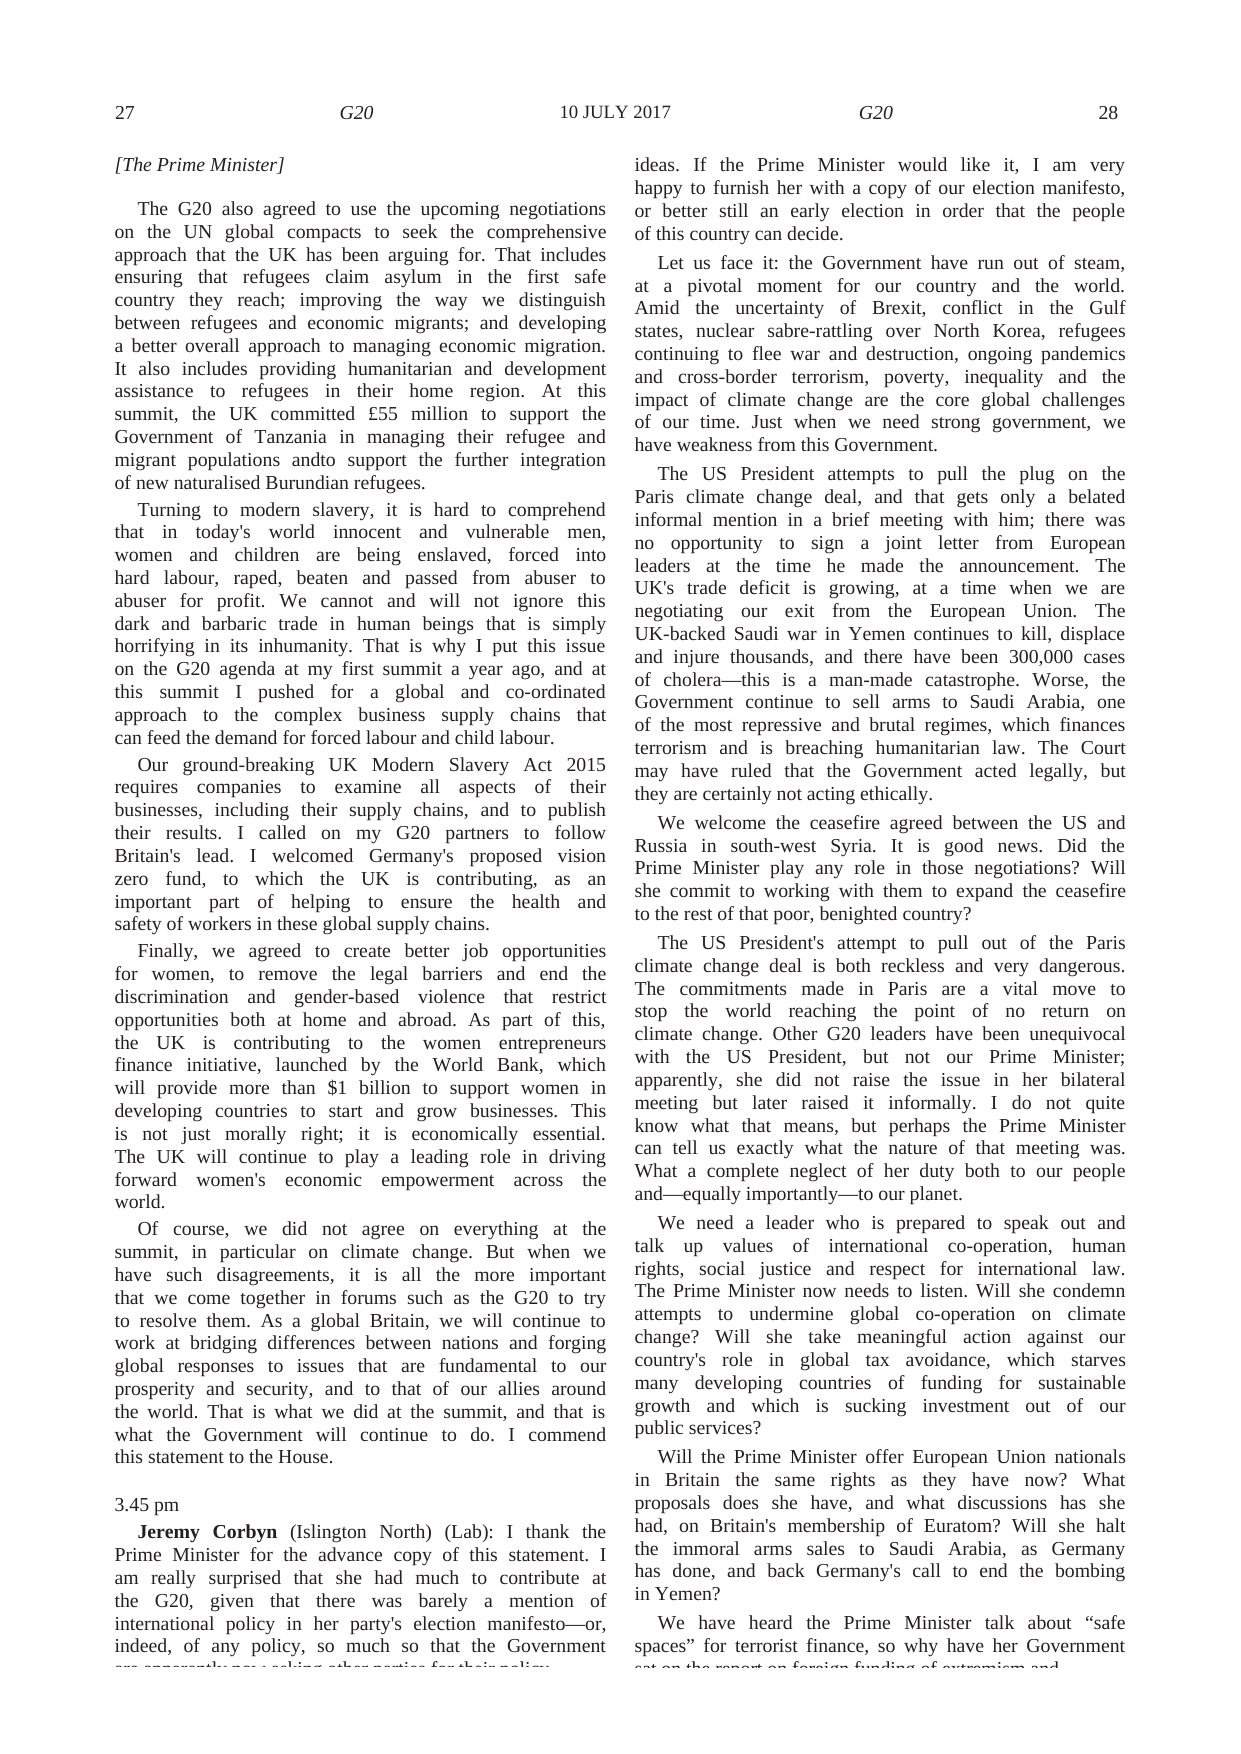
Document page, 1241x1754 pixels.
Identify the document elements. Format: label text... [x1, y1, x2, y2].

text We need a leader who is prepared to speak out and talk up values of international co-operation, human rights, social justice and respect for international law. The Prime Minister now needs to listen. Will she condemn attempts to undermine global co-operation on climate change? Will she take meaningful action against our country's role in global tax avoidance, which starves many developing countries of funding for sustainable growth and which is sucking investment out of our public services? [634, 1211, 1126, 1439]
text Finally, we agreed to create better job opportunities for women, to remove the legal barriers and end the discrimination and gender-based violence that restrict opportunities both at home and abroad. As part of this, the UK is contributing to the women entrepreneurs finance initiative, launched by the World Bank, which will provide more than $1 billion to support women in developing countries to start and grow businesses. This is not just morally right; it is economically essential. The UK will continue to play a leading role in driving forward women's economic empowerment across the world. [114, 939, 607, 1213]
text The US President attempts to pull the plug on the Paris climate change deal, and that gets only a belated informal mention in a brief meeting with him; there was no opportunity to sign a joint letter from European leaders at the time he made the announcement. The UK's trade deficit is growing, at a time when we are negotiating our exit from the European Union. The UK-backed Saudi war in Yemen continues to kill, displace and injure thousands, and there have been 300,000 cases of cholera—this is a man-made catastrophe. Worse, the Government continue to sell arms to Saudi Arabia, one of the most repressive and brutal regimes, which finances terrorism and is breaching humanitarian law. The Court may have ruled that the Government acted legally, but they are certainly not acting ethically. [634, 462, 1126, 804]
text We welcome the ceasefire agreed between the US and Russia in south-west Syria. It is good news. Did the Prime Minister play any role in those negotiations? Will she commit to working with them to expand the ceasefire to the rest of that poor, benighted country? [634, 811, 1126, 925]
text The G20 also agreed to use the upcoming negotiations on the UN global compacts to seek the comprehensive approach that the UK has been arguing for. That includes ensuring that refugees claim asylum in the first safe country they reach; improving the way we distinguish between refugees and economic migrants; and developing a better overall approach to managing economic migration. It also includes providing humanitarian and development assistance to refugees in their home region. At this summit, the UK committed £55 million to support the Government of Tanzania in managing their refugee and migrant populations andto support the further integration of new naturalised Burundian refugees. [114, 197, 607, 493]
text 10 JULY 2017 [559, 101, 671, 123]
text Turning to modern slavery, it is hard to comprehend that in today's world innocent and vulnerable men, women and children are being enslaved, forced into hard labour, raped, beaten and passed from abuser to abuser for profit. We cannot and will not ignore this dark and barbaric trade in human beings that is simply horrifying in its inhumanity. That is why I put this issue on the G20 agenda at my first summit a year ago, and at this summit I pushed for a global and co-ordinated approach to the complex business supply chains that can feed the demand for forced labour and child labour. [114, 498, 607, 748]
text ideas. If the Prime Minister would like it, I am very happy to furnish her with a copy of our election manifesto, or better still an early election in order that the people of this country can decide. [634, 153, 1126, 244]
text The US President's attempt to pull out of the Paris climate change deal is both reckless and very dangerous. The commitments made in Paris are a vital move to stop the world reaching the point of no return on climate change. Other G20 leaders have been unequivocal with the US President, but not our Prime Minister; apparently, she did not raise the issue in her bilateral meeting but later raised it informally. I do not quite know what that means, but perhaps the Prime Minister can tell us exactly what the nature of that meeting was. What a complete neglect of her duty both to our people and—equally importantly—to our planet. [634, 931, 1126, 1205]
text [The Prime Minister] [114, 153, 607, 176]
text We have heard the Prime Minister talk about “safe spaces” for terrorist finance, so why have her Government sat on the report on foreign funding of extremism and [634, 1611, 1126, 1667]
text G20 [339, 101, 375, 123]
text 28 [1098, 101, 1118, 123]
text G20 [859, 101, 895, 123]
text Jeremy Corbyn (Islington North) (Lab): I thank the Prime Minister for the advance copy of this statement. I am really surprised that she had much to contribute at the G20, given that there was barely a mention of international policy in her party's election manifesto—or, indeed, of any policy, so much so that the Government are apparently now asking other parties for their policy [114, 1520, 607, 1667]
text Of course, we did not agree on everything at the summit, in particular on climate change. But when we have such disagreements, it is all the more important that we come together in forums such as the G20 to try to resolve them. As a global Britain, we will continue to work at bridging differences between nations and forging global responses to issues that are fundamental to our prosperity and security, and to that of our allies around the world. That is what we did at the summit, and that is what the Government will continue to do. I commend this statement to the House. [114, 1217, 607, 1468]
text Will the Prime Minister offer European Union nationals in Britain the same rights as they have now? What proposals does she have, and what discussions has she had, on Britain's membership of Euratom? Will she halt the immoral arms sales to Saudi Arabia, as Germany has done, and back Germany's call to end the bombing in Yemen? [634, 1445, 1126, 1605]
text Our ground-breaking UK Modern Slavery Act 2015 requires companies to examine all aspects of their businesses, including their supply chains, and to publish their results. I called on my G20 partners to follow Britain's lead. I welcomed Germany's proposed vision zero fund, to which the UK is contributing, as an important part of helping to ensure the health and safety of workers in these global supply chains. [114, 753, 607, 935]
text Let us face it: the Government have run out of steam, at a pivotal moment for our country and the world. Amid the uncertainty of Brexit, conflict in the Gulf states, nuclear sabre-rattling over North Korea, refugees continuing to flee war and destruction, ongoing pandemics and cross-border terrorism, poverty, inequality and the impact of climate change are the core global challenges of our time. Just when we need strong government, we have weakness from this Government. [634, 251, 1126, 456]
text 3.45 pm [114, 1493, 607, 1516]
text 27 [115, 101, 135, 123]
